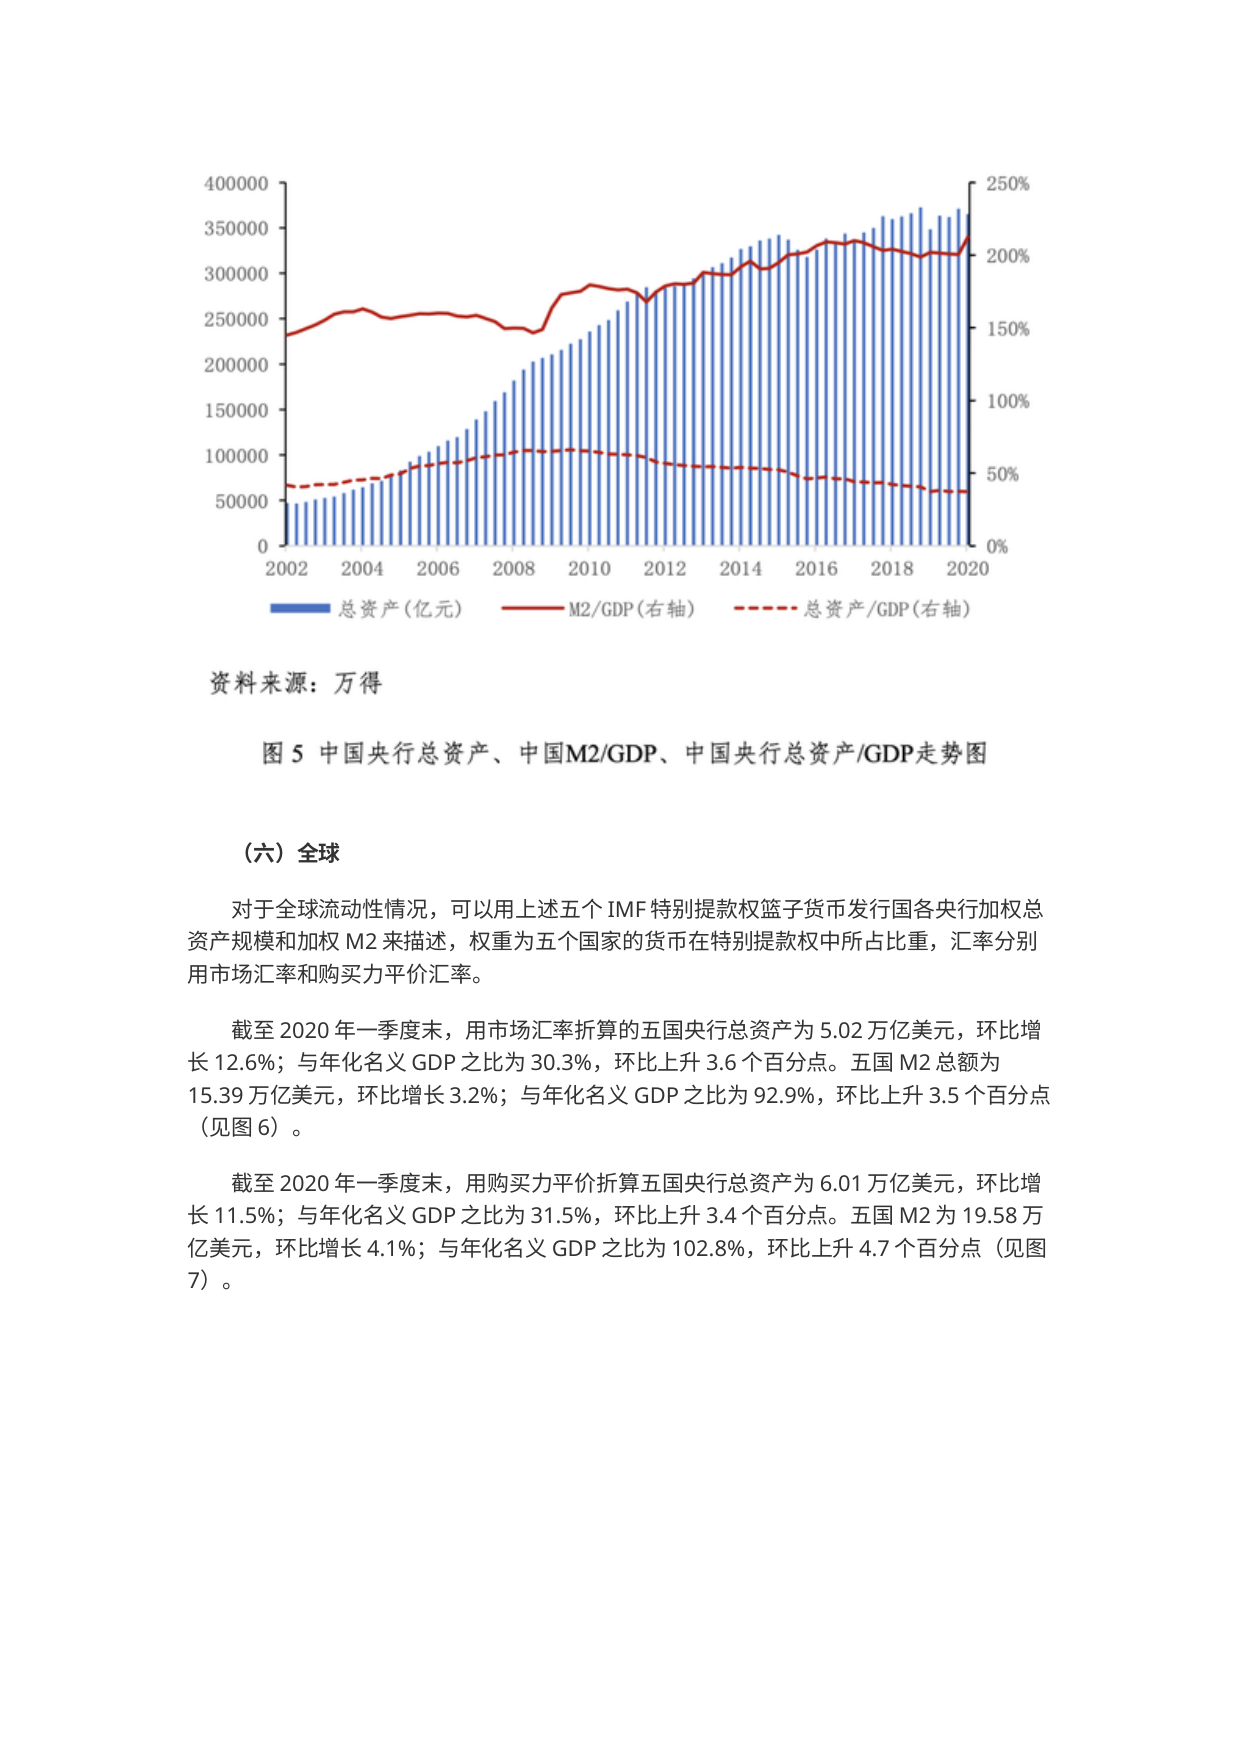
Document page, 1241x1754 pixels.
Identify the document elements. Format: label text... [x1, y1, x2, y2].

text 截至2020年一季度末，用市场汇率折算的五国央行总资产为5.02万亿美元，环比增长12.6%；与年化名义GDP之比为30.3%，环比上升3.6个百分点。五国M2总额为15.39万亿美元，环比增长3.2%；与年化名义GDP之比为92.9%，环比上升3.5个百分点（见图6）。 [187, 1012, 1053, 1142]
text （六）全球 [187, 835, 1053, 868]
picture [190, 162, 1050, 781]
text 截至2020年一季度末，用购买力平价折算五国央行总资产为6.01万亿美元，环比增长11.5%；与年化名义GDP之比为31.5%，环比上升3.4个百分点。五国M2为19.58万亿美元，环比增长4.1%；与年化名义GDP之比为102.8%，环比上升4.7个百分点（见图7）。 [187, 1166, 1053, 1296]
text 对于全球流动性情况，可以用上述五个IMF特别提款权篮子货币发行国各央行加权总资产规模和加权M2来描述，权重为五个国家的货币在特别提款权中所占比重，汇率分别用市场汇率和购买力平价汇率。 [187, 891, 1053, 989]
